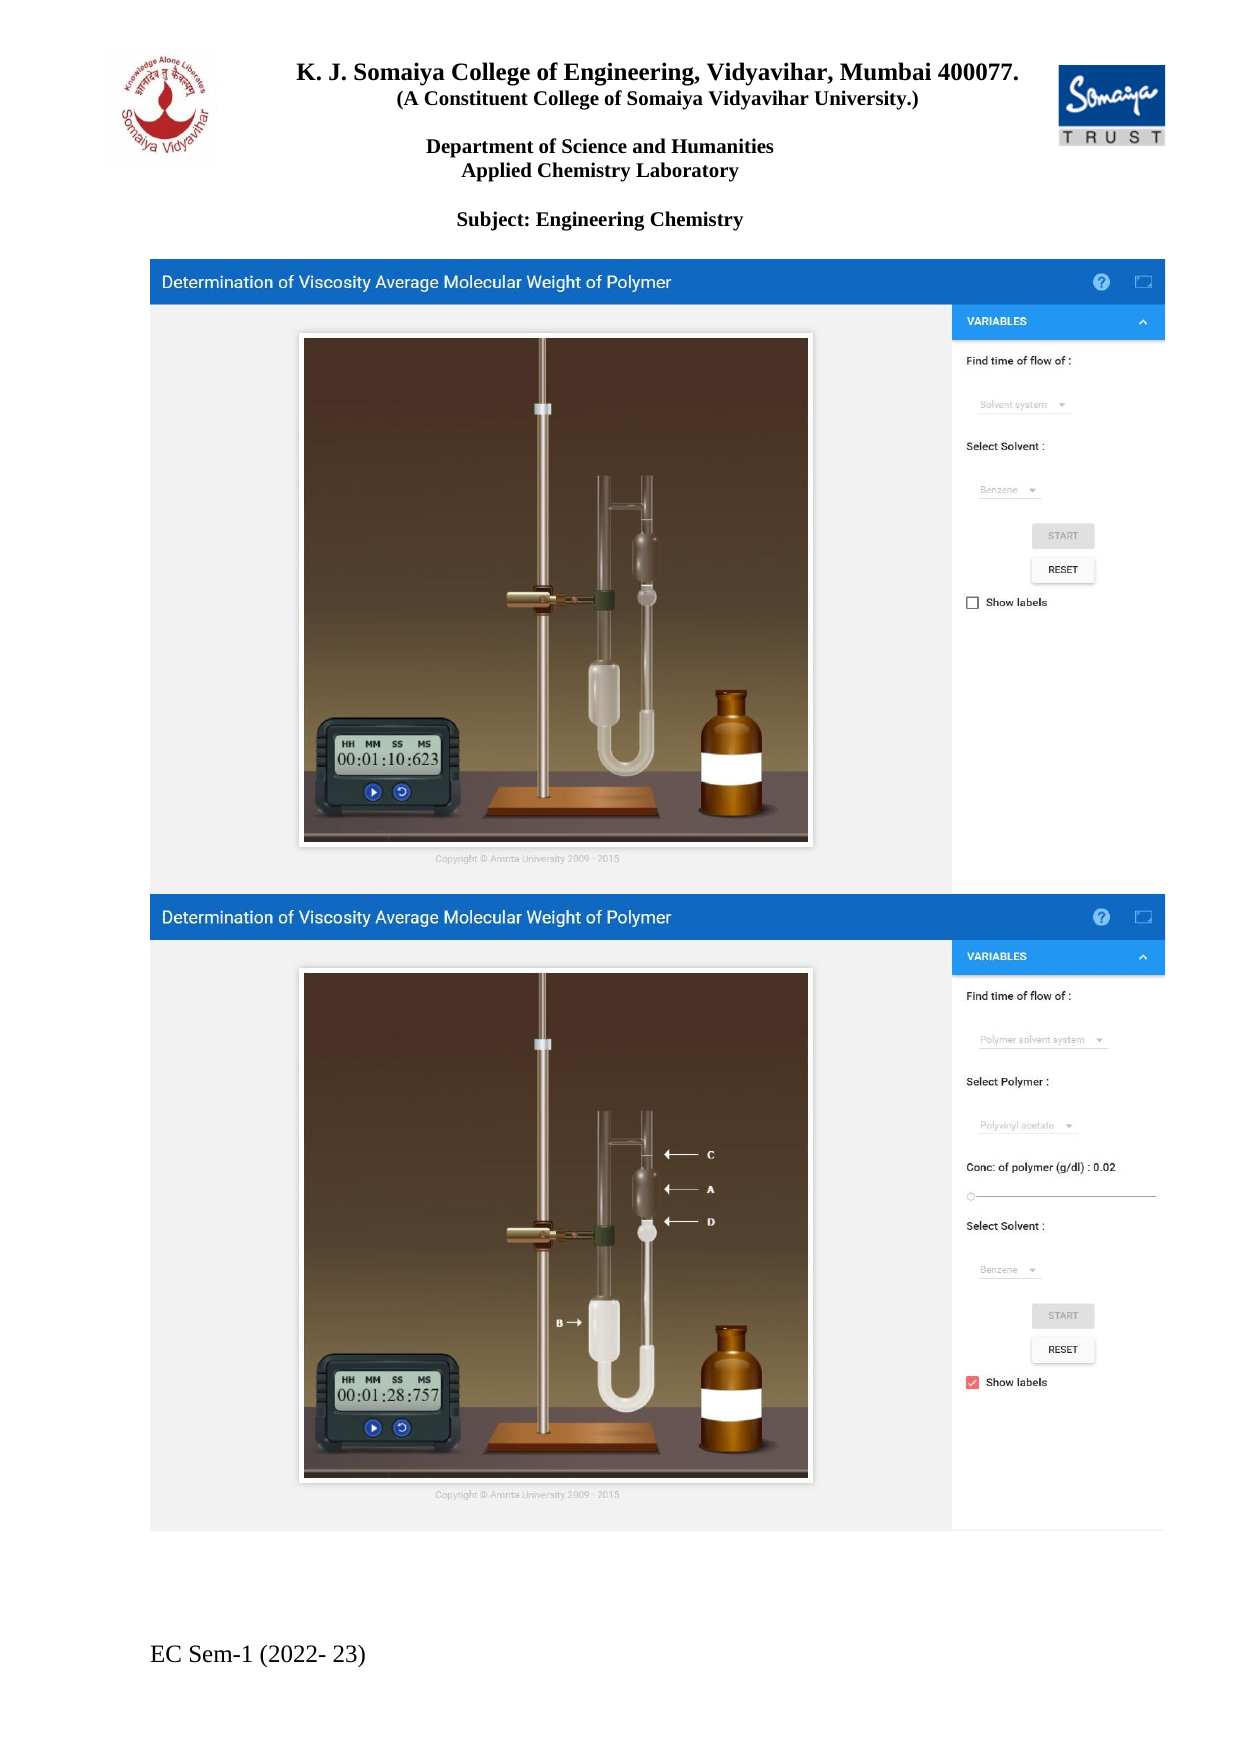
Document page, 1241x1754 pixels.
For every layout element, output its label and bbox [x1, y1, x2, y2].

picture [150, 259, 1166, 1531]
picture [1058, 65, 1166, 146]
picture [105, 48, 218, 165]
